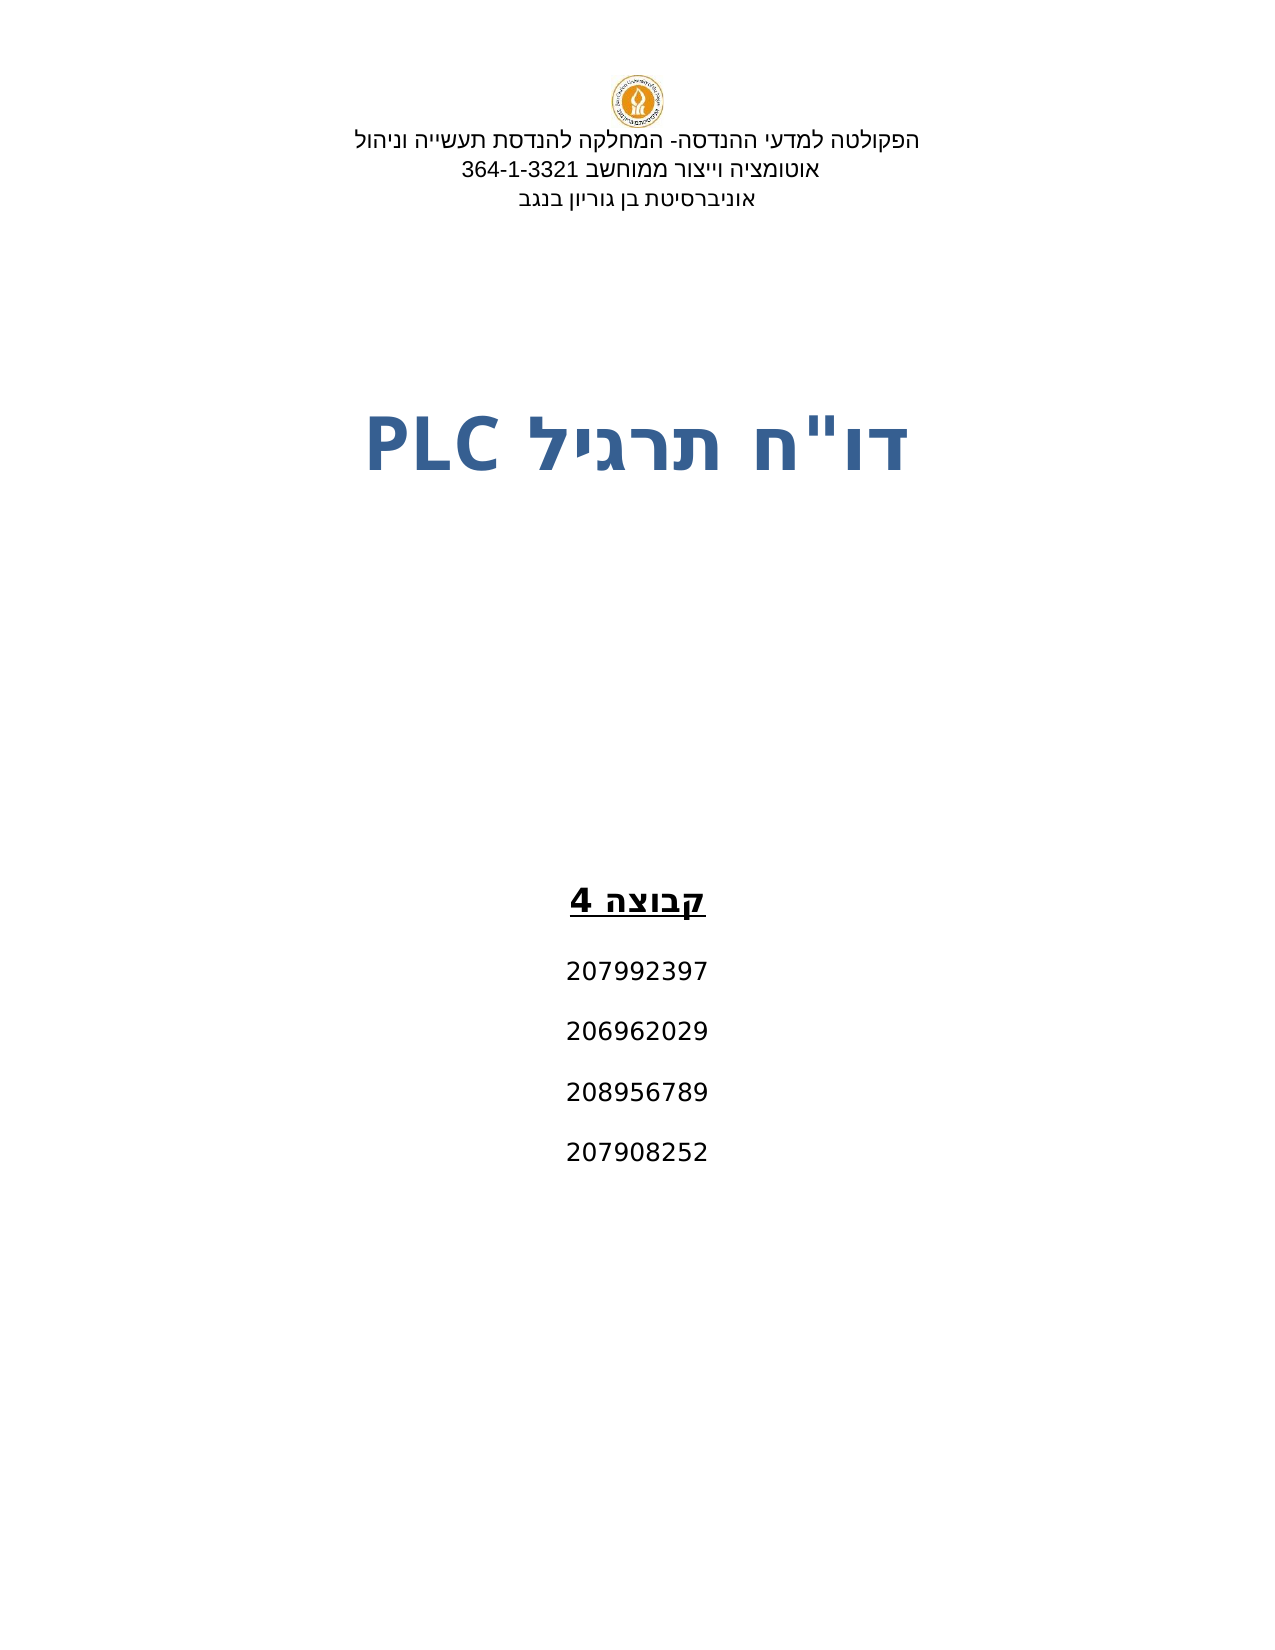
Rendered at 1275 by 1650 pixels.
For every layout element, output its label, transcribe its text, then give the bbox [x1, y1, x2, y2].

text 206962029 [150, 1017, 1125, 1046]
text 208956789 [150, 1078, 1125, 1107]
subtitle דו"ח תרגיל PLC [150, 390, 1125, 492]
text 207992397 [150, 957, 1125, 986]
text קבוצה 4 [150, 882, 1125, 921]
picture [611, 75, 664, 128]
text 207908252 [150, 1138, 1125, 1167]
